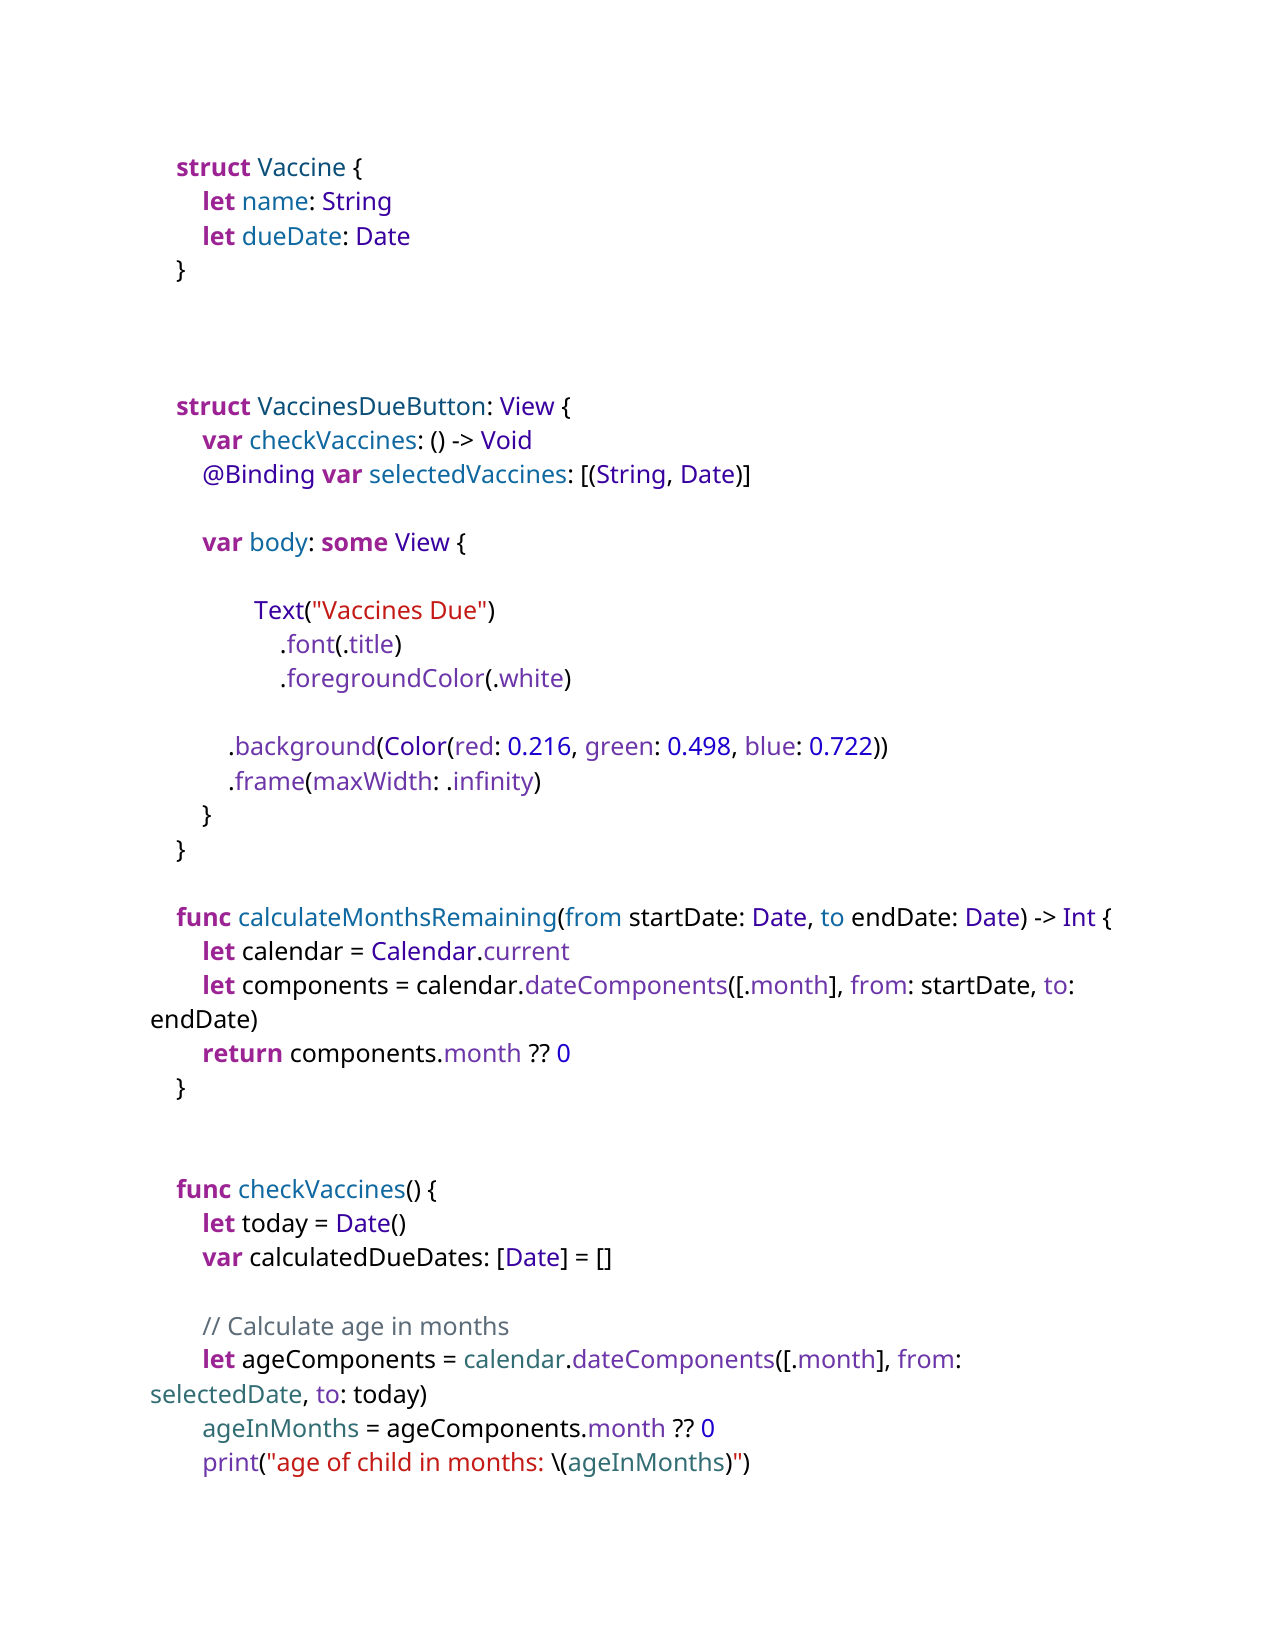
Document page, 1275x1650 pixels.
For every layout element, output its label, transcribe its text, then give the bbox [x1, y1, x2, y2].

text func checkVaccines() { [150, 1172, 1125, 1206]
text let ageComponents = calendar.dateComponents([.month], from: selectedDate, to: today) [150, 1342, 1125, 1410]
text var checkVaccines: () -> Void [150, 422, 1125, 457]
text } [150, 1070, 1125, 1104]
text // Calculate age in months [150, 1308, 1125, 1342]
text let components = calendar.dateComponents([.month], from: startDate, to: endDate) [150, 967, 1125, 1036]
text .frame(maxWidth: .infinity) [150, 763, 1125, 797]
text func calculateMonthsRemaining(from startDate: Date, to endDate: Date) -> Int { [150, 899, 1125, 933]
text var calculatedDueDates: [Date] = [] [150, 1240, 1125, 1274]
text struct Vaccine { [150, 150, 1125, 184]
text let dueDate: Date [150, 218, 1125, 252]
text print("age of child in months: \(ageInMonths)") [150, 1444, 1125, 1478]
text .font(.title) [150, 627, 1125, 661]
text let name: String [150, 184, 1125, 218]
text @Binding var selectedVaccines: [(String, Date)] [150, 457, 1125, 491]
text let calendar = Calendar.current [150, 933, 1125, 967]
text .foregroundColor(.white) [150, 661, 1125, 695]
text var body: some View { [150, 525, 1125, 559]
text struct VaccinesDueButton: View { [150, 388, 1125, 422]
text ageInMonths = ageComponents.month ?? 0 [150, 1410, 1125, 1444]
text } [150, 831, 1125, 865]
text return components.month ?? 0 [150, 1036, 1125, 1070]
text } [150, 252, 1125, 286]
text .background(Color(red: 0.216, green: 0.498, blue: 0.722)) [150, 729, 1125, 763]
text let today = Date() [150, 1206, 1125, 1240]
text } [150, 797, 1125, 831]
text Text("Vaccines Due") [150, 593, 1125, 627]
